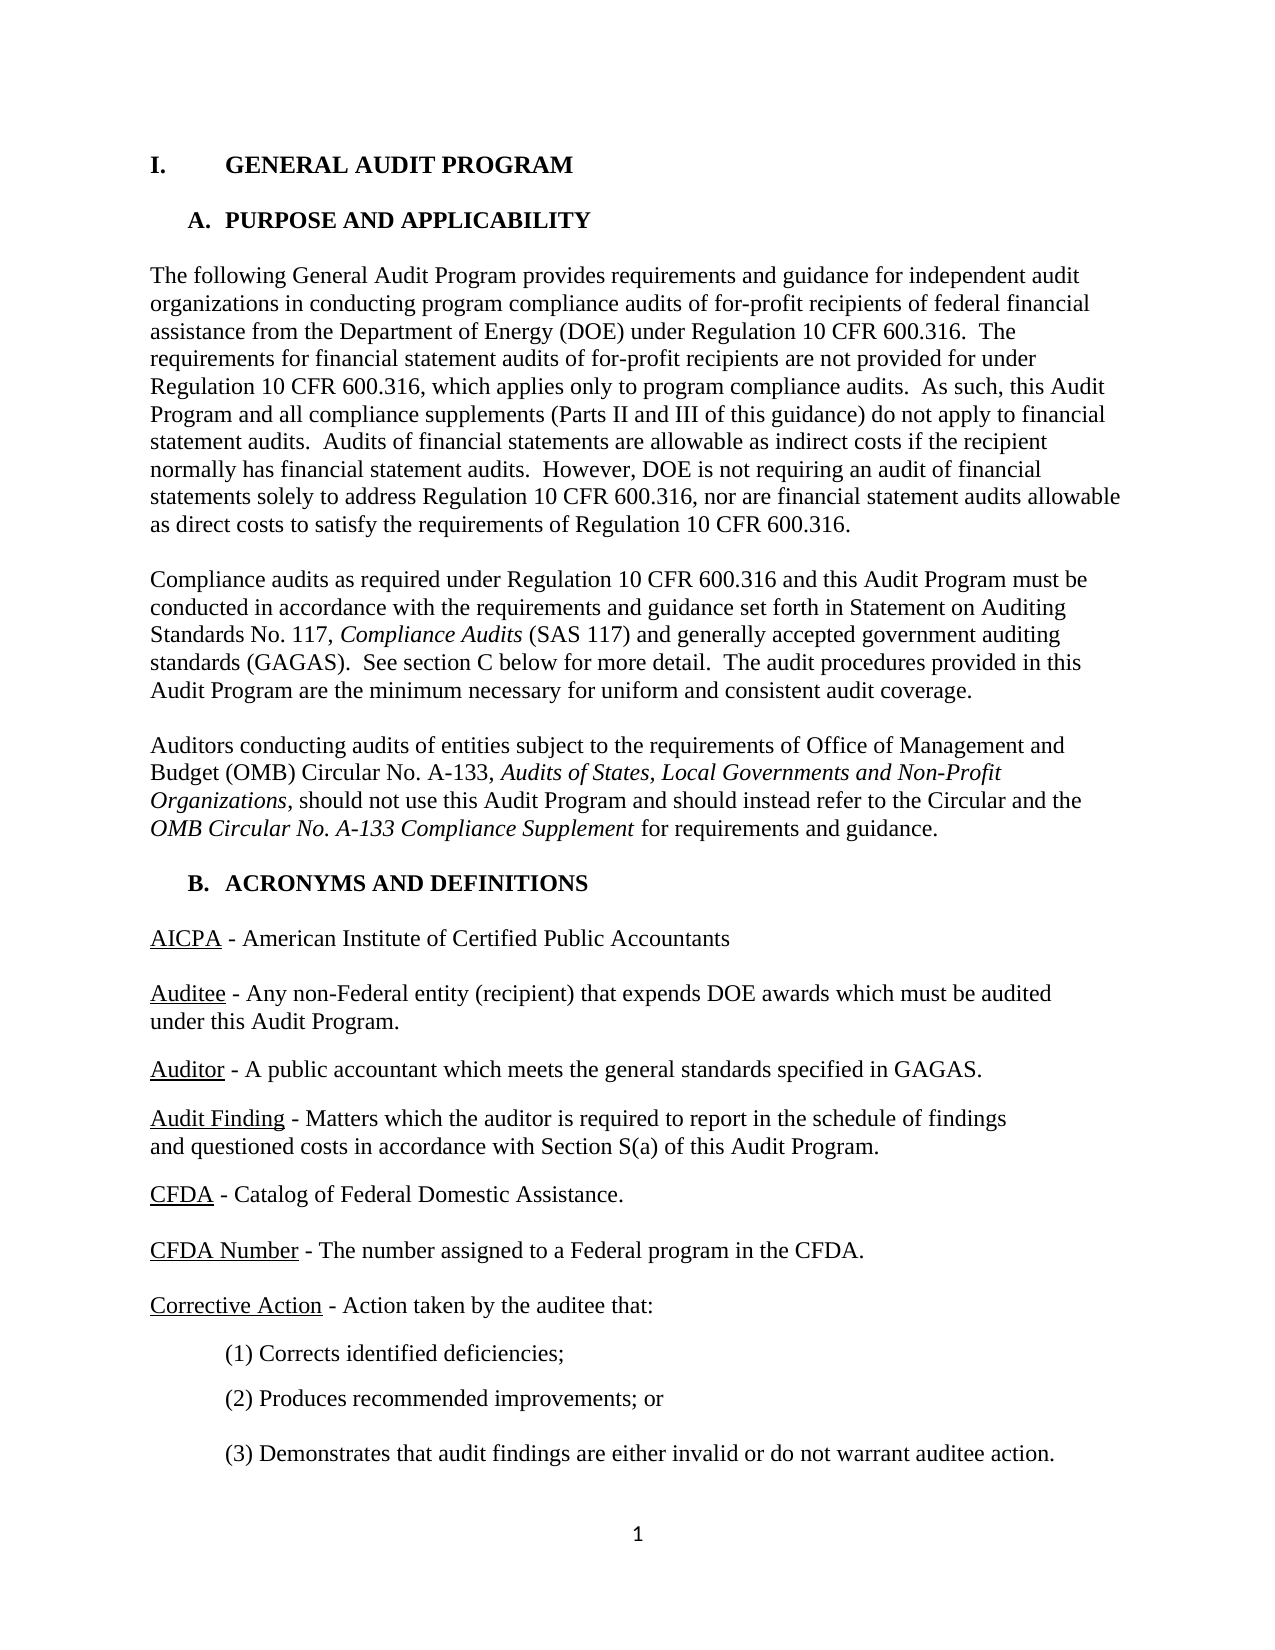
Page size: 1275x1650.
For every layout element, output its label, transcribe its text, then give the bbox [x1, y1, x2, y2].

list PURPOSE AND APPLICABILITY [187, 206, 1125, 234]
text Auditee - Any non-Federal entity (recipient) that expends DOE awards which must be audited under this Audit Program. [150, 979, 1100, 1034]
text CFDA Number - The number assigned to a Federal program in the CFDA. [150, 1236, 1125, 1263]
text Corrective Action - Action taken by the auditee that: [150, 1291, 1125, 1318]
text Auditors conducting audits of entities subject to the requirements of Office of Management and Budget (OMB) Circular No. A-133, Audits of States, Local Governments and Non-Profit Organizations, should not use this Audit Program and should instead refer to the Circular and the OMB Circular No. A-133 Compliance Supplement for requirements and guidance. [150, 731, 1125, 841]
text Auditor - A public accountant which meets the general standards specified in GAGAS. [150, 1056, 1087, 1083]
list GENERAL AUDIT PROGRAM [150, 150, 1125, 179]
text CFDA - Catalog of Federal Domestic Assistance. [150, 1180, 1125, 1208]
text Compliance audits as required under Regulation 10 CFR 600.316 and this Audit Program must be conducted in accordance with the requirements and guidance set forth in Statement on Auditing Standards No. 117, Compliance Audits (SAS 117) and generally accepted government auditing standards (GAGAS). See section C below for more detail. The audit procedures provided in this Audit Program are the minimum necessary for uniform and consistent audit coverage. [150, 565, 1125, 703]
text The following General Audit Program provides requirements and guidance for independent audit organizations in conducting program compliance audits of for-profit recipients of federal financial assistance from the Department of Energy (DOE) under Regulation 10 CFR 600.316. The requirements for financial statement audits of for-profit recipients are not provided for under Regulation 10 CFR 600.316, which applies only to program compliance audits. As such, this Audit Program and all compliance supplements (Parts II and III of this guidance) do not apply to financial statement audits. Audits of financial statements are allowable as indirect costs if the recipient normally has financial statement audits. However, DOE is not requiring an audit of financial statements solely to address Regulation 10 CFR 600.316, nor are financial statement audits allowable as direct costs to satisfy the requirements of Regulation 10 CFR 600.316. [150, 262, 1125, 538]
list ACRONYMS AND DEFINITIONS [187, 869, 1125, 896]
text (3) Demonstrates that audit findings are either invalid or do not warrant auditee action. [225, 1439, 1125, 1466]
text AICPA - American Institute of Certified Public Accountants [150, 924, 1125, 952]
text (2) Produces recommended improvements; or [150, 1383, 1125, 1411]
text (1) Corrects identified deficiencies; [150, 1339, 1125, 1367]
text Audit Finding - Matters which the auditor is required to report in the schedule of findings and questioned costs in accordance with Section S(a) of this Audit Program. [150, 1104, 1037, 1159]
